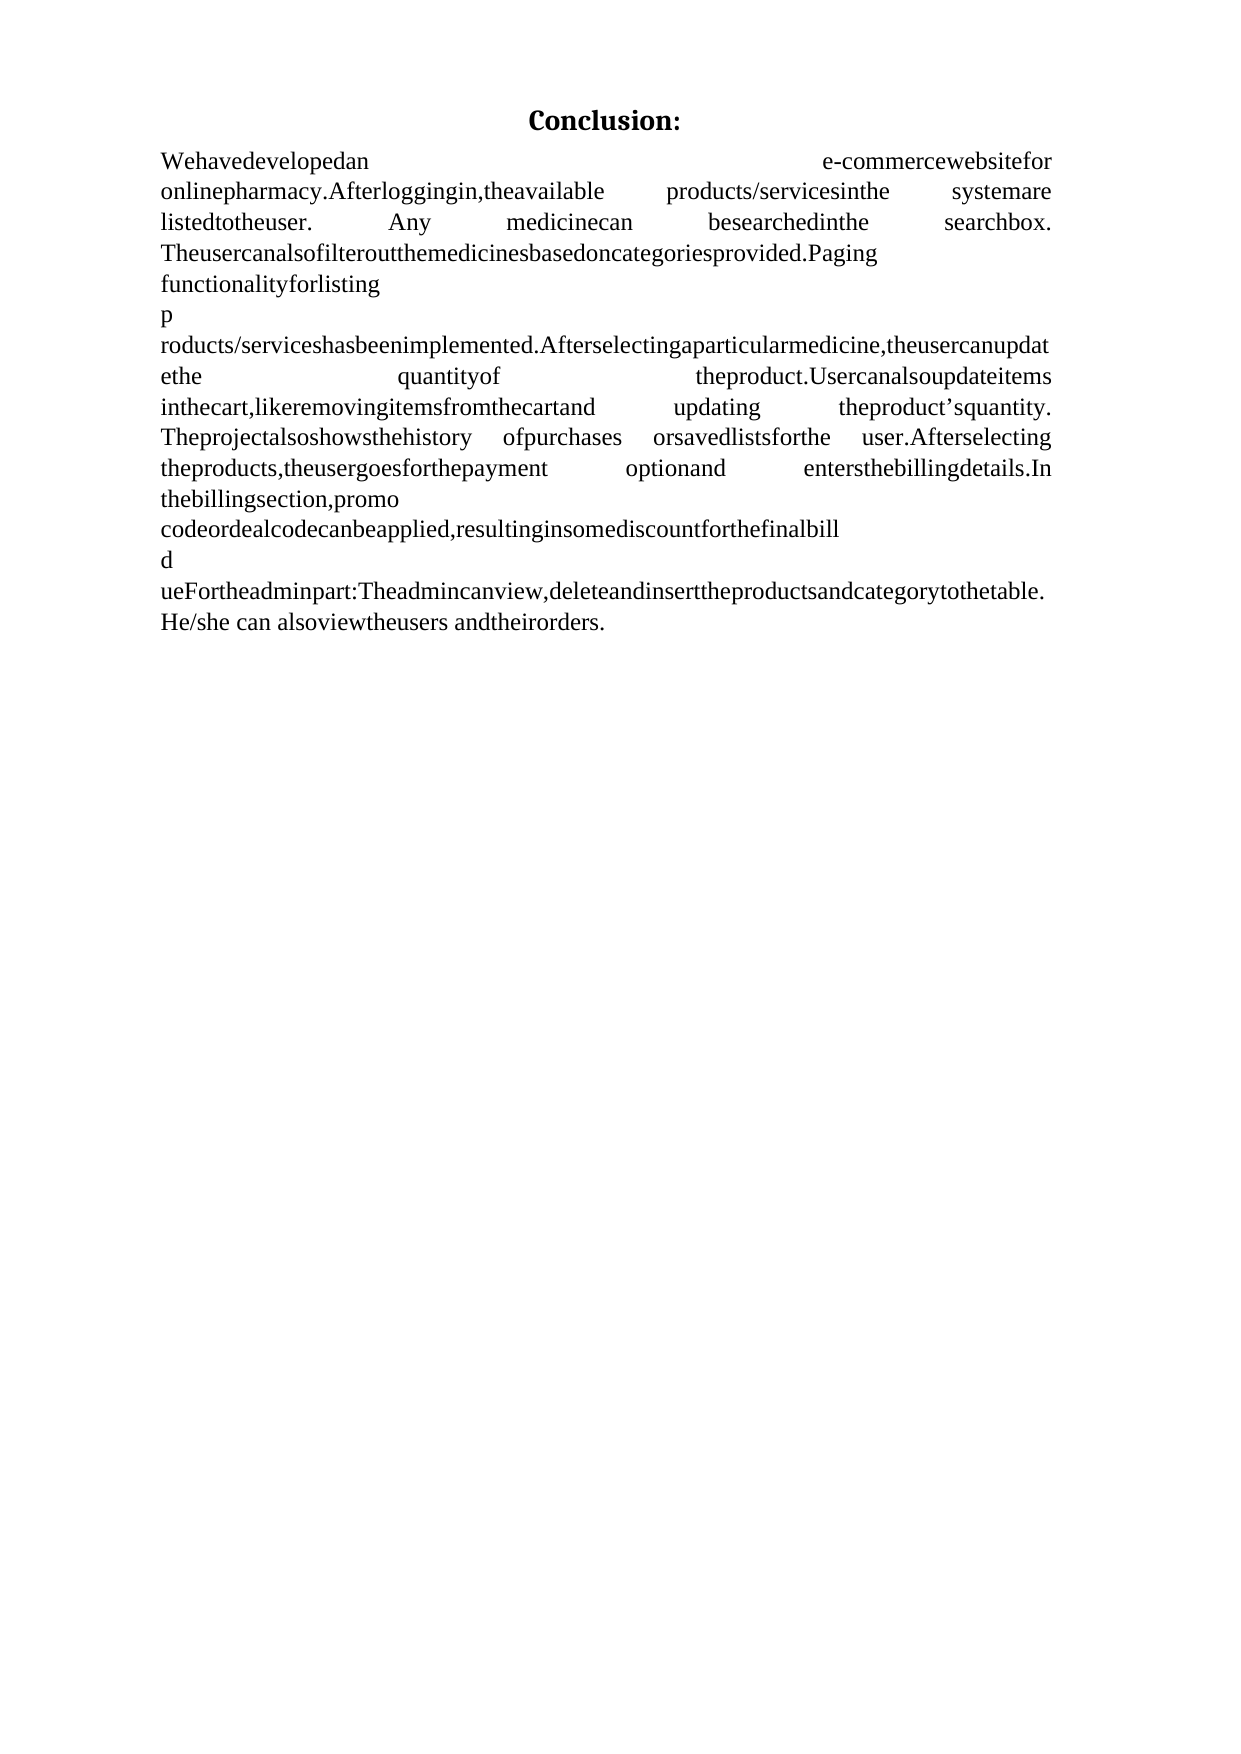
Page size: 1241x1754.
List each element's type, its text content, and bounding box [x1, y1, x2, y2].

subtitle Conclusion: [150, 104, 1059, 137]
text Wehavedevelopedan e-commercewebsitefor onlinepharmacy.Afterloggingin,theavailable products/servicesinthe systemare listedtotheuser. Any medicinecan besearchedinthe searchbox. Theusercanalsofilteroutthemedicinesbasedoncategoriesprovided.Paging functionalityforlisting products/serviceshasbeenimplemented.Afterselectingaparticularmedicine,theusercanupdatethe quantityof theproduct.Usercanalsoupdateitems inthecart,likeremovingitemsfromthecartand updating theproduct’squantity. Theprojectalsoshowsthehistory ofpurchases orsavedlistsforthe user.Afterselecting theproducts,theusergoesforthepayment optionand entersthebillingdetails.In thebillingsection,promo codeordealcodecanbeapplied,resultinginsomediscountforthefinalbill dueFortheadminpart:Theadmincanview,deleteandinserttheproductsandcategorytothetable.He/she can alsoviewtheusers andtheirorders. [160, 146, 1052, 635]
